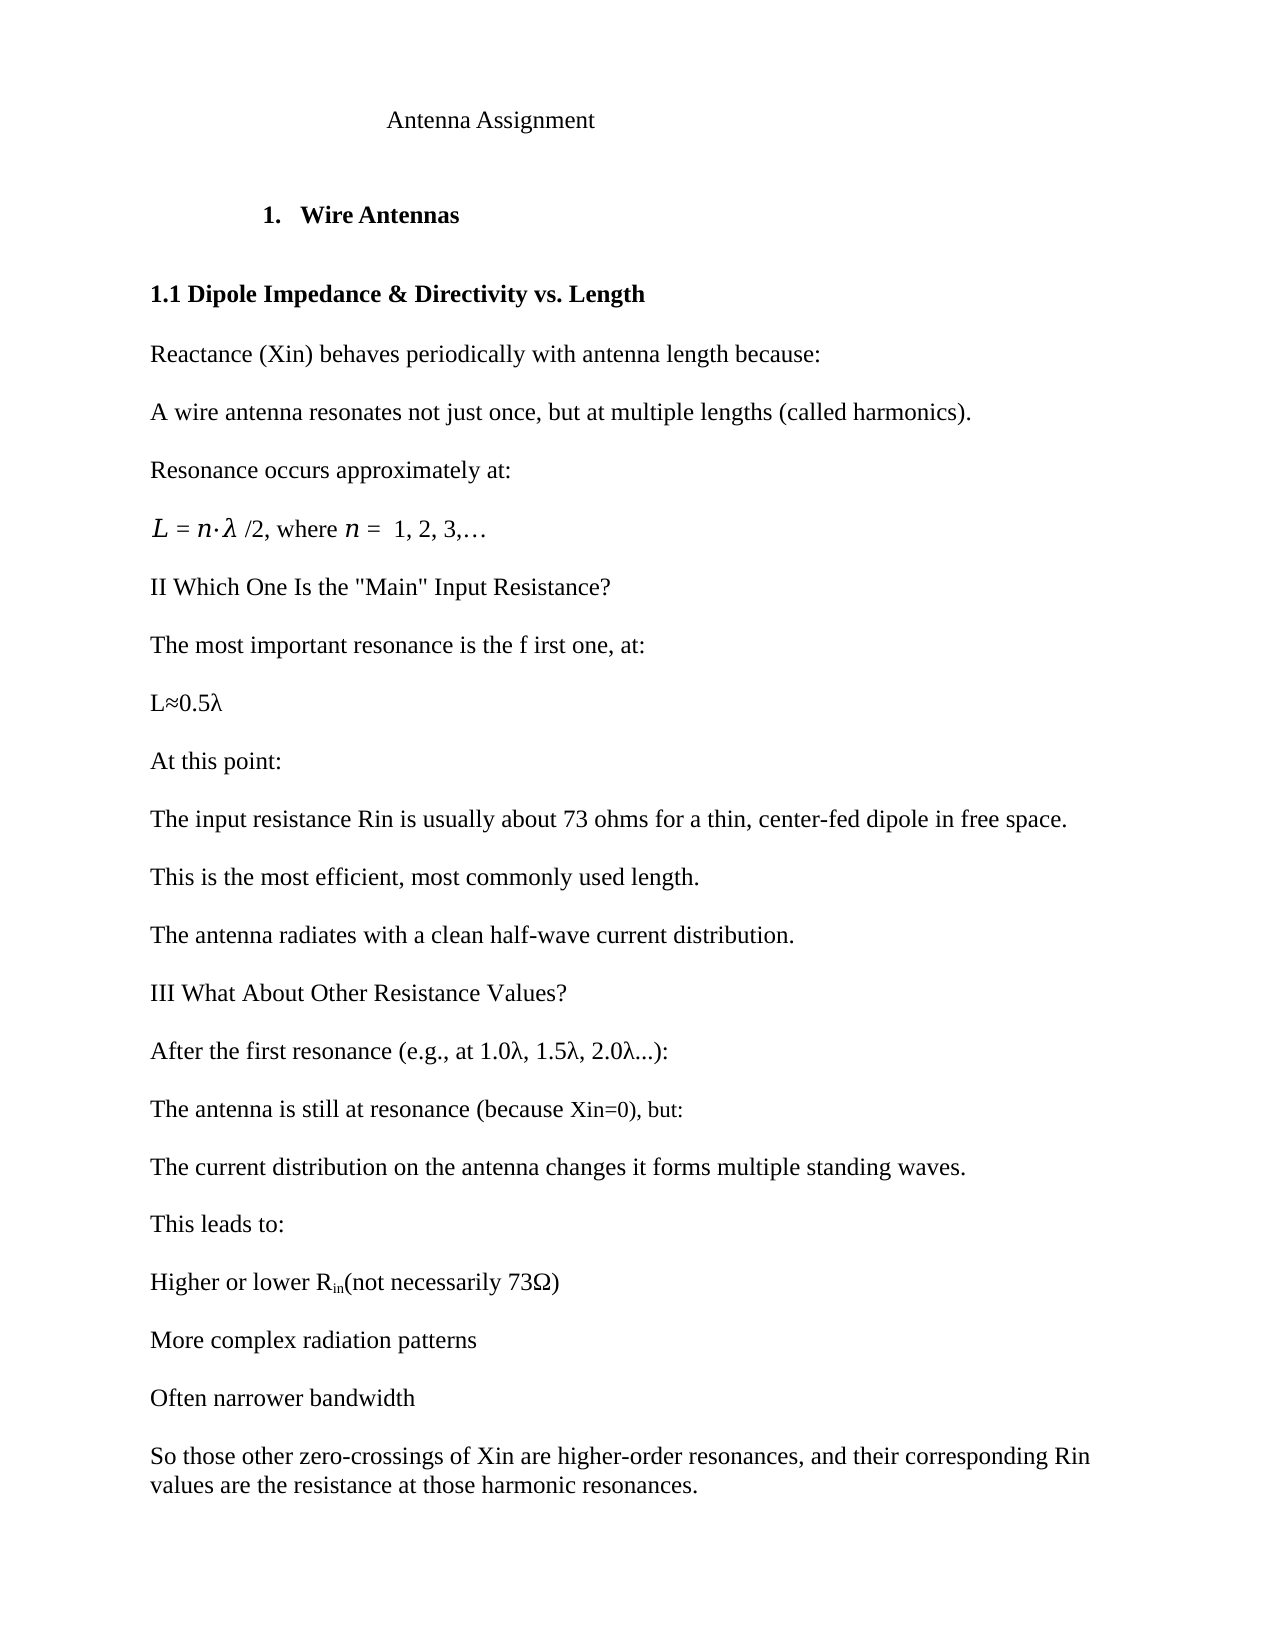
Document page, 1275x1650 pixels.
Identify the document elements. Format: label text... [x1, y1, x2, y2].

text After the first resonance (e.g., at 1.0λ, 1.5λ, 2.0λ...): [150, 1036, 1125, 1064]
text Antenna Assignment [150, 105, 1125, 134]
text The current distribution on the antenna changes it forms multiple standing waves. [150, 1152, 1125, 1180]
text More complex radiation patterns [150, 1325, 1125, 1354]
text The most important resonance is the f irst one, at: [150, 630, 1125, 659]
text Higher or lower Rin(not necessarily 73Ω) [150, 1267, 1125, 1296]
text Often narrower bandwidth [150, 1383, 1125, 1412]
text So those other zero-crossings of Xin are higher-order resonances, and their corresponding Rin values are the resistance at those harmonic resonances. [150, 1441, 1125, 1499]
text 1.1 Dipole Impedance & Directivity vs. Length [150, 279, 1125, 308]
text The input resistance Rin is usually about 73 ohms for a thin, center-fed dipole in free space. [150, 804, 1125, 833]
text Reactance (Xin) behaves periodically with antenna length because: [150, 339, 1125, 368]
text The antenna radiates with a clean half-wave current distribution. [150, 920, 1125, 949]
text This is the most efficient, most commonly used length. [150, 862, 1125, 891]
text L≈0.5λ [150, 688, 1125, 717]
subtitle The antenna is still at resonance (because Xin=0), but: [150, 1094, 1125, 1122]
text Resonance occurs approximately at: [150, 455, 1125, 484]
text At this point: [150, 746, 1125, 775]
text 𝐿 = 𝑛⋅𝜆 /2, where 𝑛 = 1, 2, 3,… [150, 513, 1125, 543]
list Wire Antennas [262, 200, 1125, 229]
text III What About Other Resistance Values? [150, 978, 1125, 1007]
text II Which One Is the "Main" Input Resistance? [150, 572, 1125, 601]
text This leads to: [150, 1209, 1125, 1238]
text A wire antenna resonates not just once, but at multiple lengths (called harmonics). [150, 397, 1125, 426]
